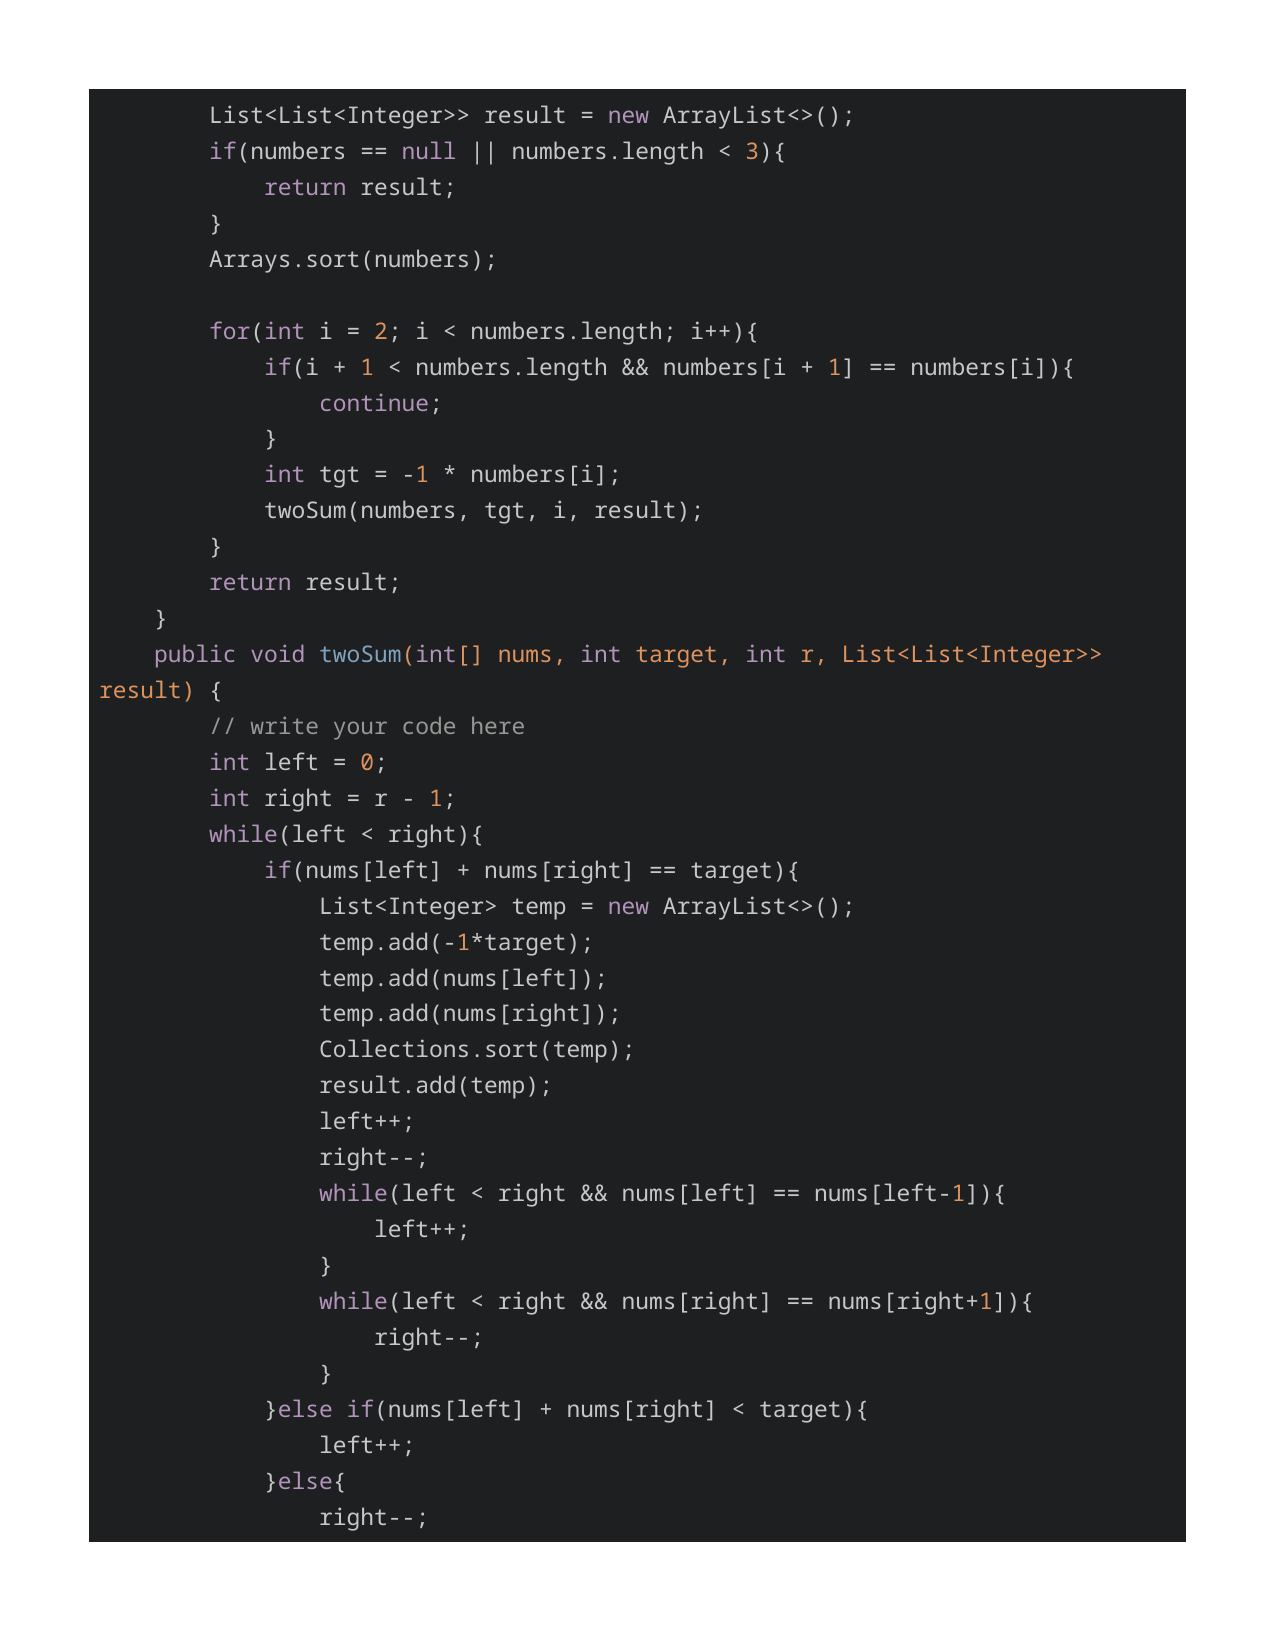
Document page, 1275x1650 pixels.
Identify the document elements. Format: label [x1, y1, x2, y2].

table_header [89, 89, 1186, 1542]
